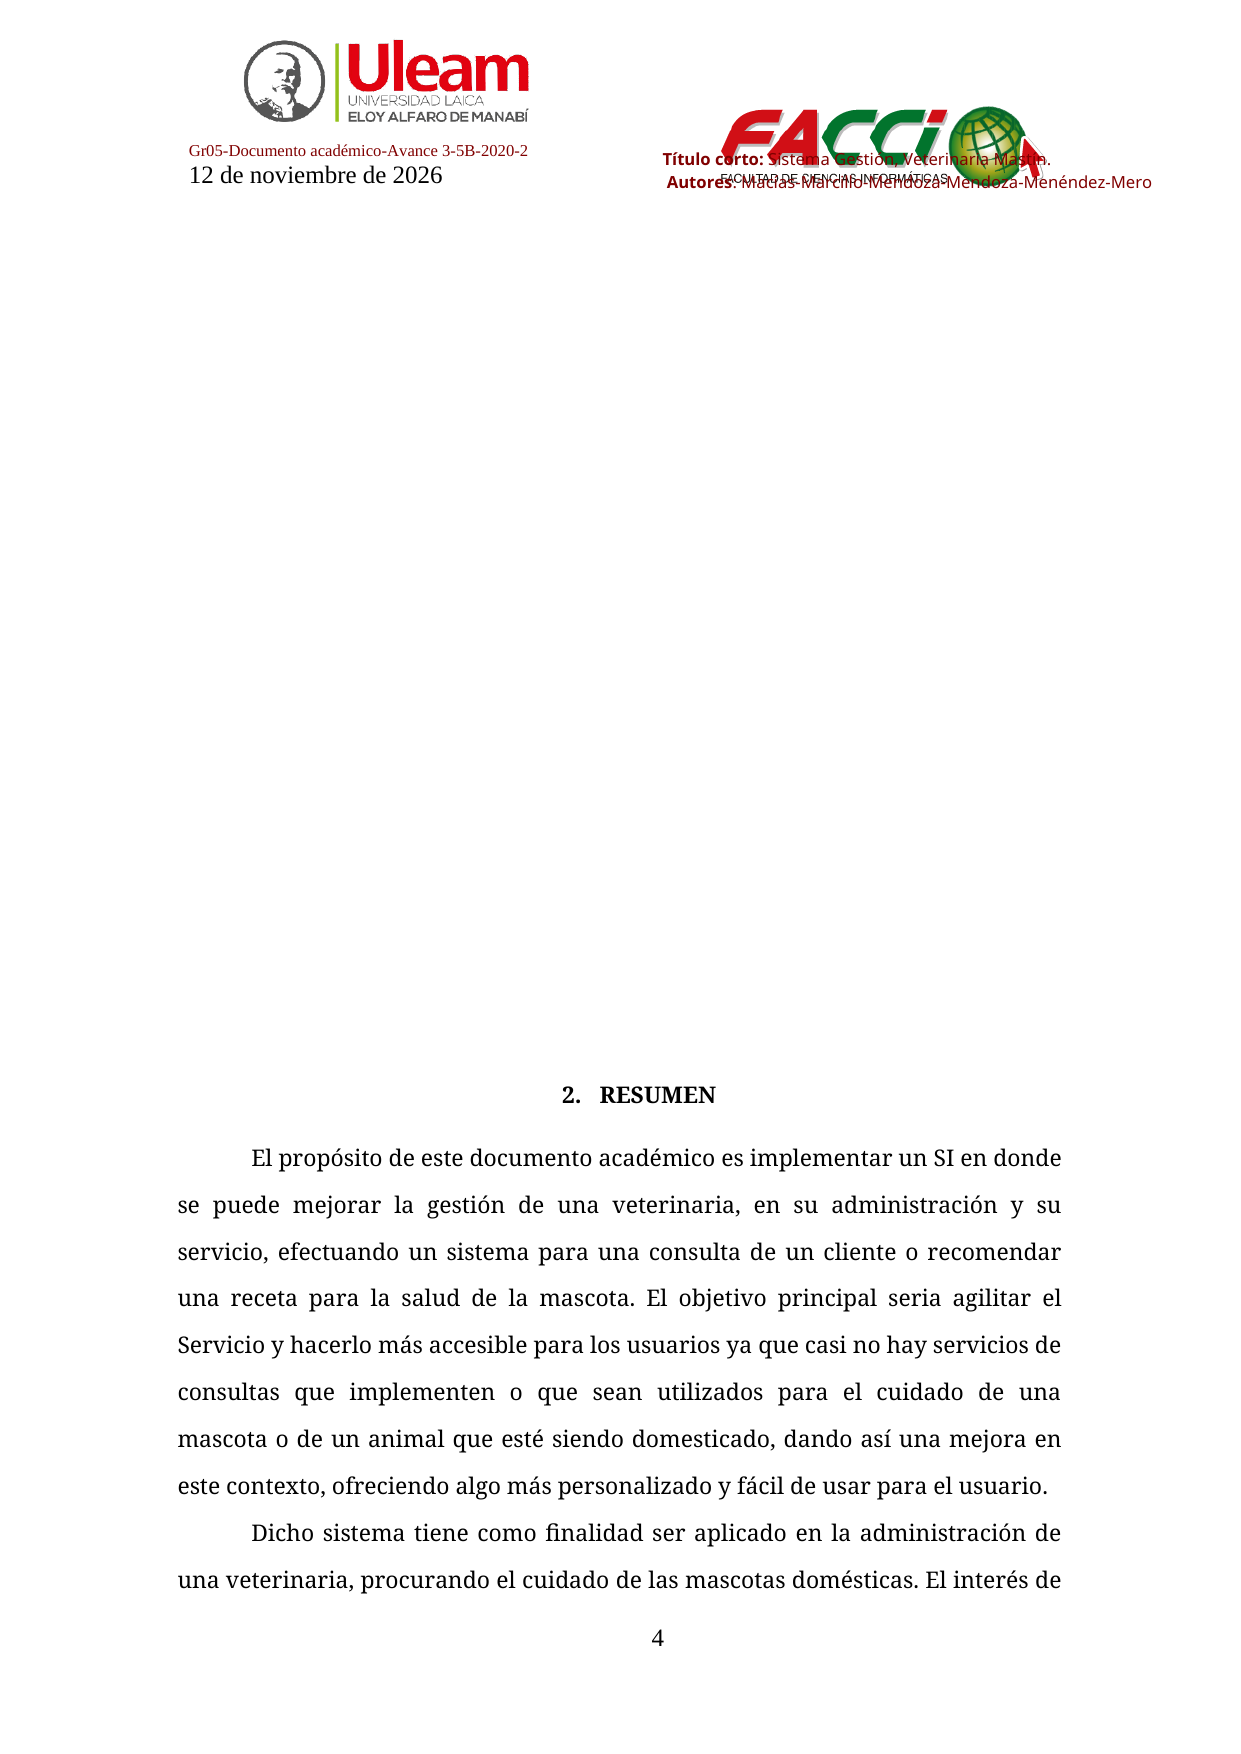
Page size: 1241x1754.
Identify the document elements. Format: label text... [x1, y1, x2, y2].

text El propósito de este documento académico es implementar un SI en donde se puede mejorar la gestión de una veterinaria, en su administración y su servicio, efectuando un sistema para una consulta de un cliente o recomendar una receta para la salud de la mascota. El objetivo principal seria agilitar el Servicio y hacerlo más accesible para los usuarios ya que casi no hay servicios de consultas que implementen o que sean utilizados para el cuidado de una mascota o de un animal que esté siendo domesticado, dando así una mejora en este contexto, ofreciendo algo más personalizado y fácil de usar para el usuario. [177, 1142, 1063, 1501]
picture [214, 0, 542, 165]
subtitle RESUMEN [215, 1079, 1063, 1111]
picture [708, 102, 1092, 189]
